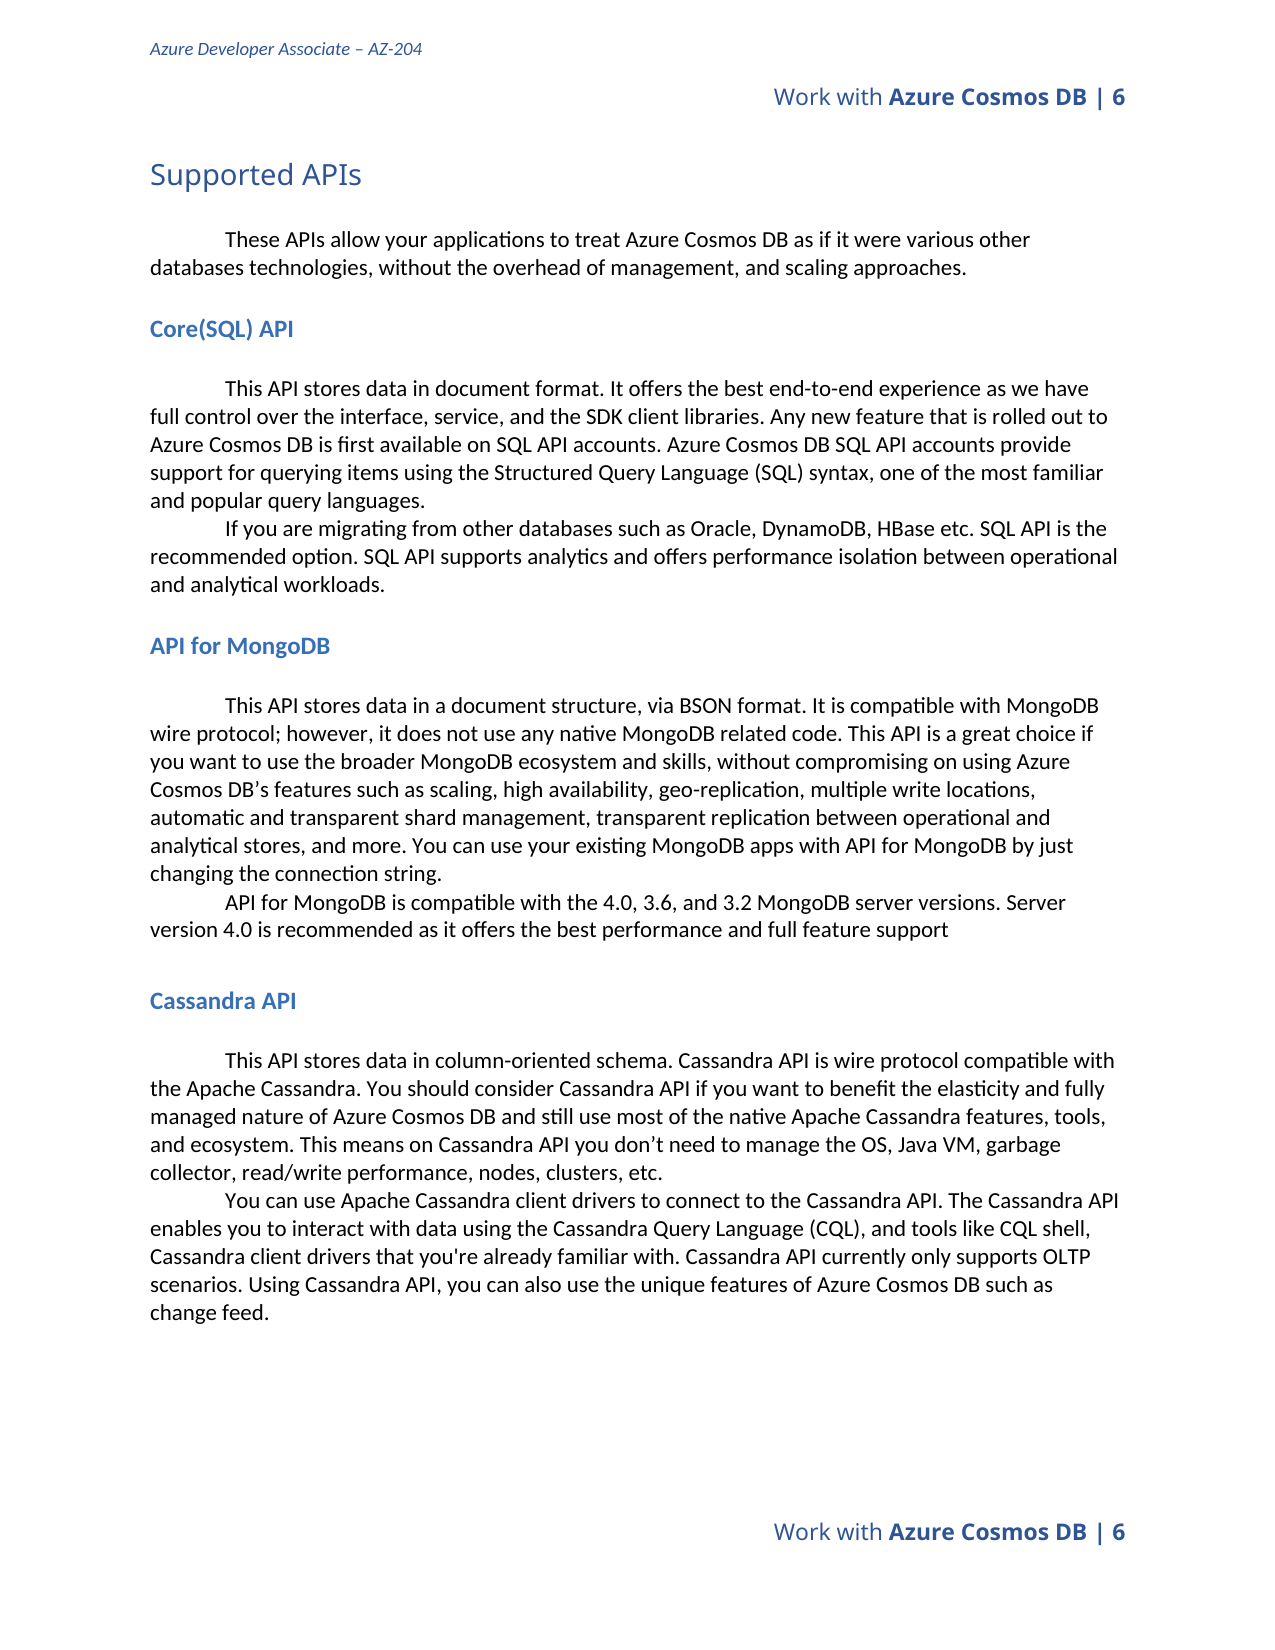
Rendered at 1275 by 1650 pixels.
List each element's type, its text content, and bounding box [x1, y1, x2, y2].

text If you are migrating from other databases such as Oracle, DynamoDB, HBase etc. SQL API is the recommended option. SQL API supports analytics and offers performance isolation between operational and analytical workloads. [150, 514, 1125, 598]
text You can use Apache Cassandra client drivers to connect to the Cassandra API. The Cassandra API enables you to interact with data using the Cassandra Query Language (CQL), and tools like CQL shell, Cassandra client drivers that you're already familiar with. Cassandra API currently only supports OLTP scenarios. Using Cassandra API, you can also use the unique features of Azure Cosmos DB such as change feed. [150, 1186, 1125, 1326]
text API for MongoDB is compatible with the 4.0, 3.6, and 3.2 MongoDB server versions. Server version 4.0 is recommended as it offers the best performance and full feature support [150, 888, 1125, 944]
text This API stores data in column-oriented schema. Cassandra API is wire protocol compatible with the Apache Cassandra. You should consider Cassandra API if you want to benefit the elasticity and fully managed nature of Azure Cosmos DB and still use most of the native Apache Cassandra features, tools, and ecosystem. This means on Cassandra API you don’t need to manage the OS, Java VM, garbage collector, read/write performance, nodes, clusters, etc. [150, 1046, 1125, 1186]
text This API stores data in document format. It offers the best end-to-end experience as we have full control over the interface, service, and the SDK client libraries. Any new feature that is rolled out to Azure Cosmos DB is first available on SQL API accounts. Azure Cosmos DB SQL API accounts provide support for querying items using the Structured Query Language (SQL) syntax, one of the most familiar and popular query languages. [150, 374, 1125, 514]
subtitle API for MongoDB [150, 631, 1125, 661]
subtitle Core(SQL) API [150, 313, 1125, 344]
text These APIs allow your applications to treat Azure Cosmos DB as if it were various other databases technologies, without the overhead of management, and scaling approaches. [150, 225, 1125, 281]
subtitle Supported APIs [150, 154, 1125, 194]
text This API stores data in a document structure, via BSON format. It is compatible with MongoDB wire protocol; however, it does not use any native MongoDB related code. This API is a great choice if you want to use the broader MongoDB ecosystem and skills, without compromising on using Azure Cosmos DB’s features such as scaling, high availability, geo-replication, multiple write locations, automatic and transparent shard management, transparent replication between operational and analytical stores, and more. You can use your existing MongoDB apps with API for MongoDB by just changing the connection string. [150, 691, 1125, 888]
subtitle Cassandra API [150, 985, 1125, 1015]
